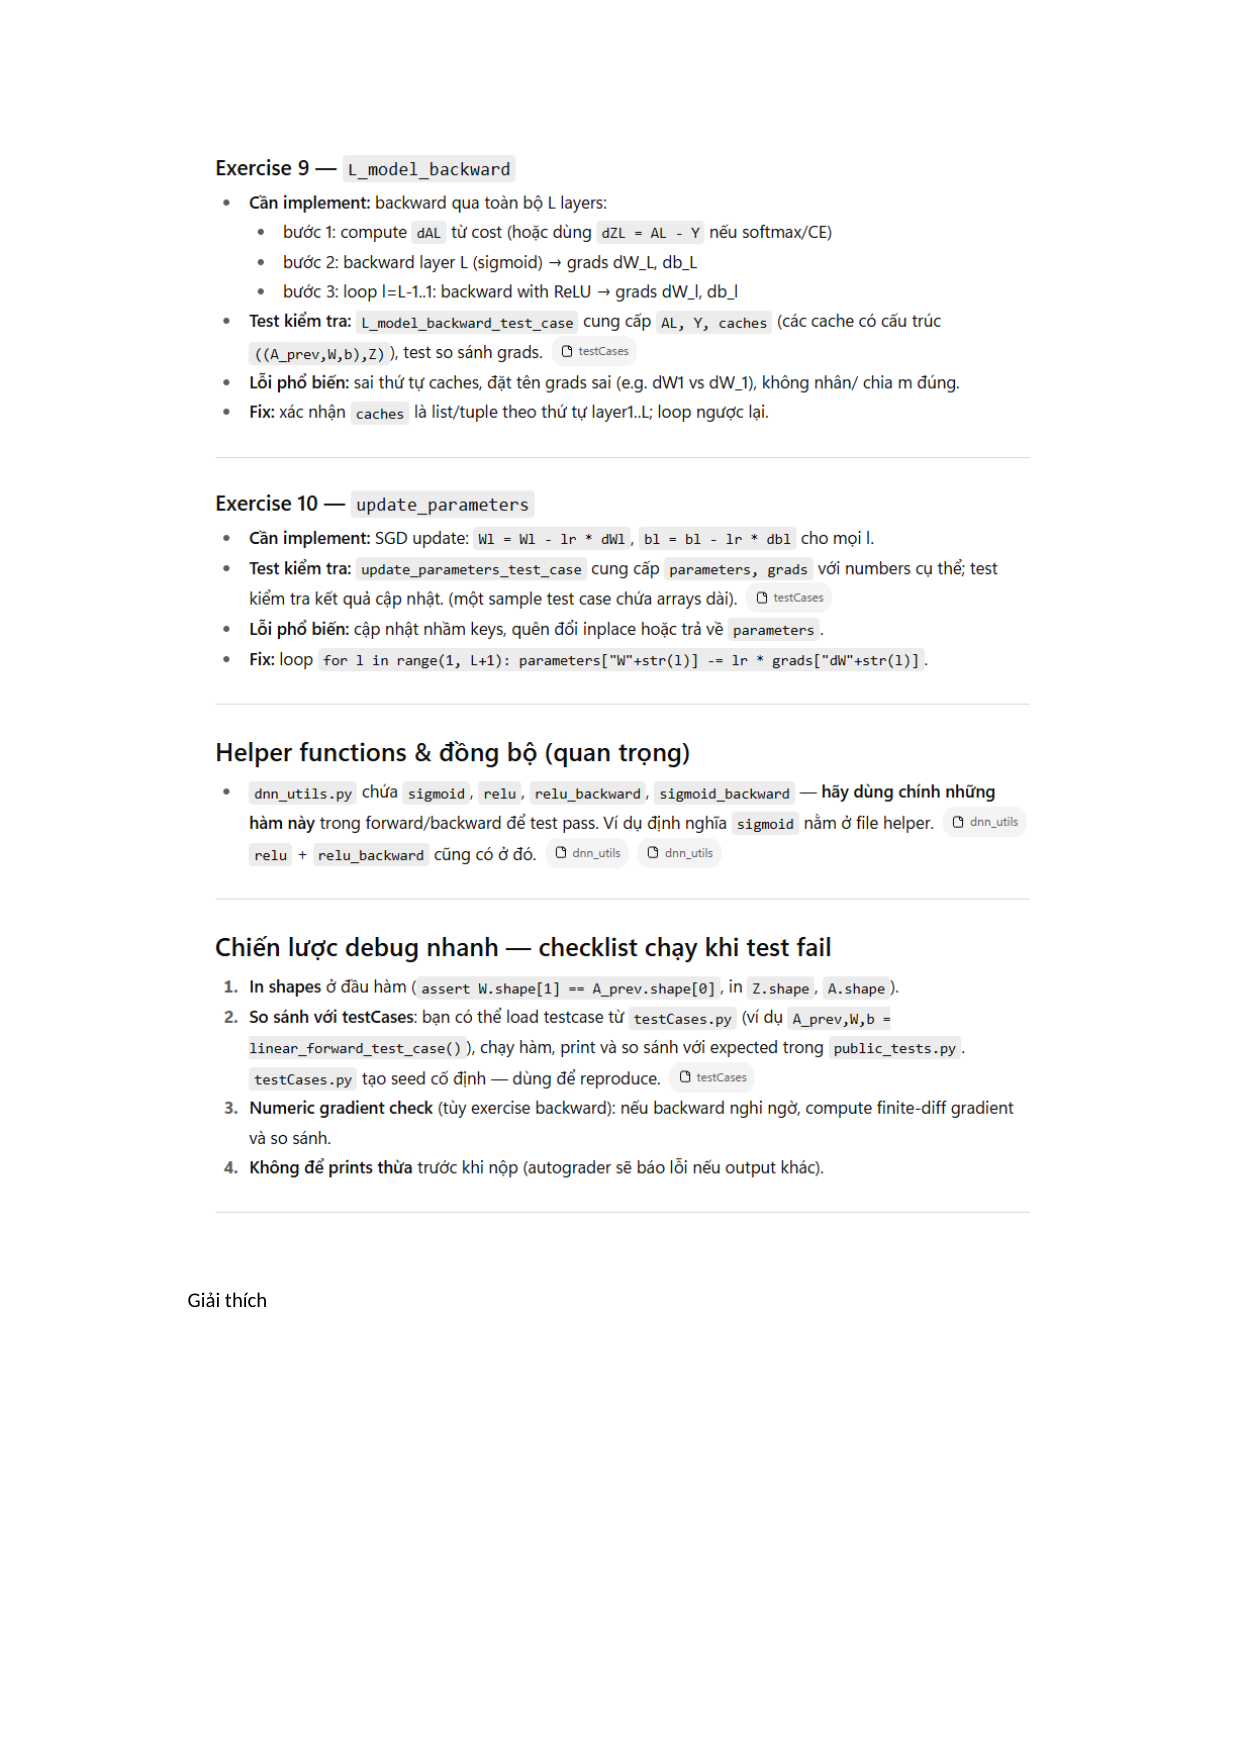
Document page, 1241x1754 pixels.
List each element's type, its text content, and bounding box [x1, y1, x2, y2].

picture [187, 150, 1052, 1236]
text Giải thích [187, 1287, 1053, 1312]
